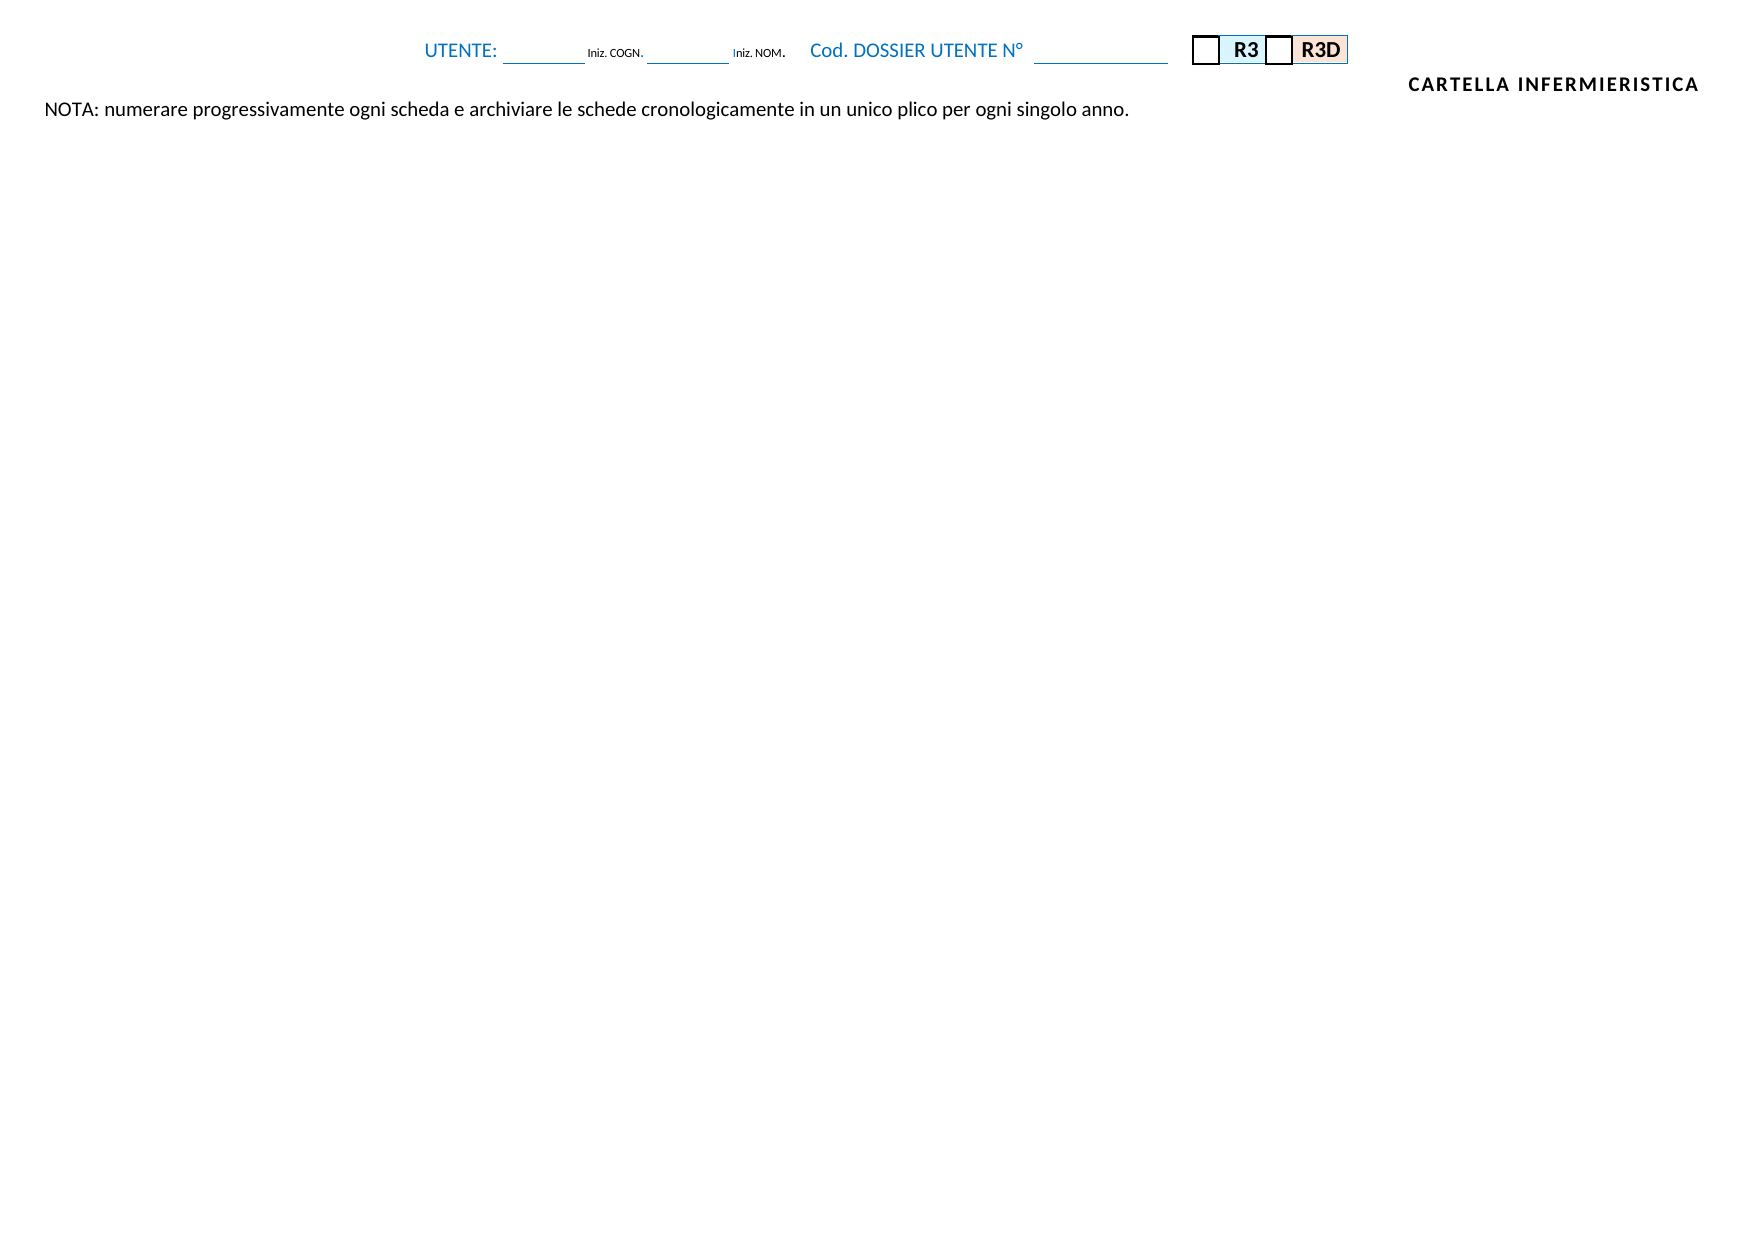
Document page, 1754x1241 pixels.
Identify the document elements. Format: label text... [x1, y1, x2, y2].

text NOTA: numerare progressivamente ogni scheda e archiviare le schede cronologicamente in un unico plico per ogni singolo anno. [44, 96, 1736, 121]
